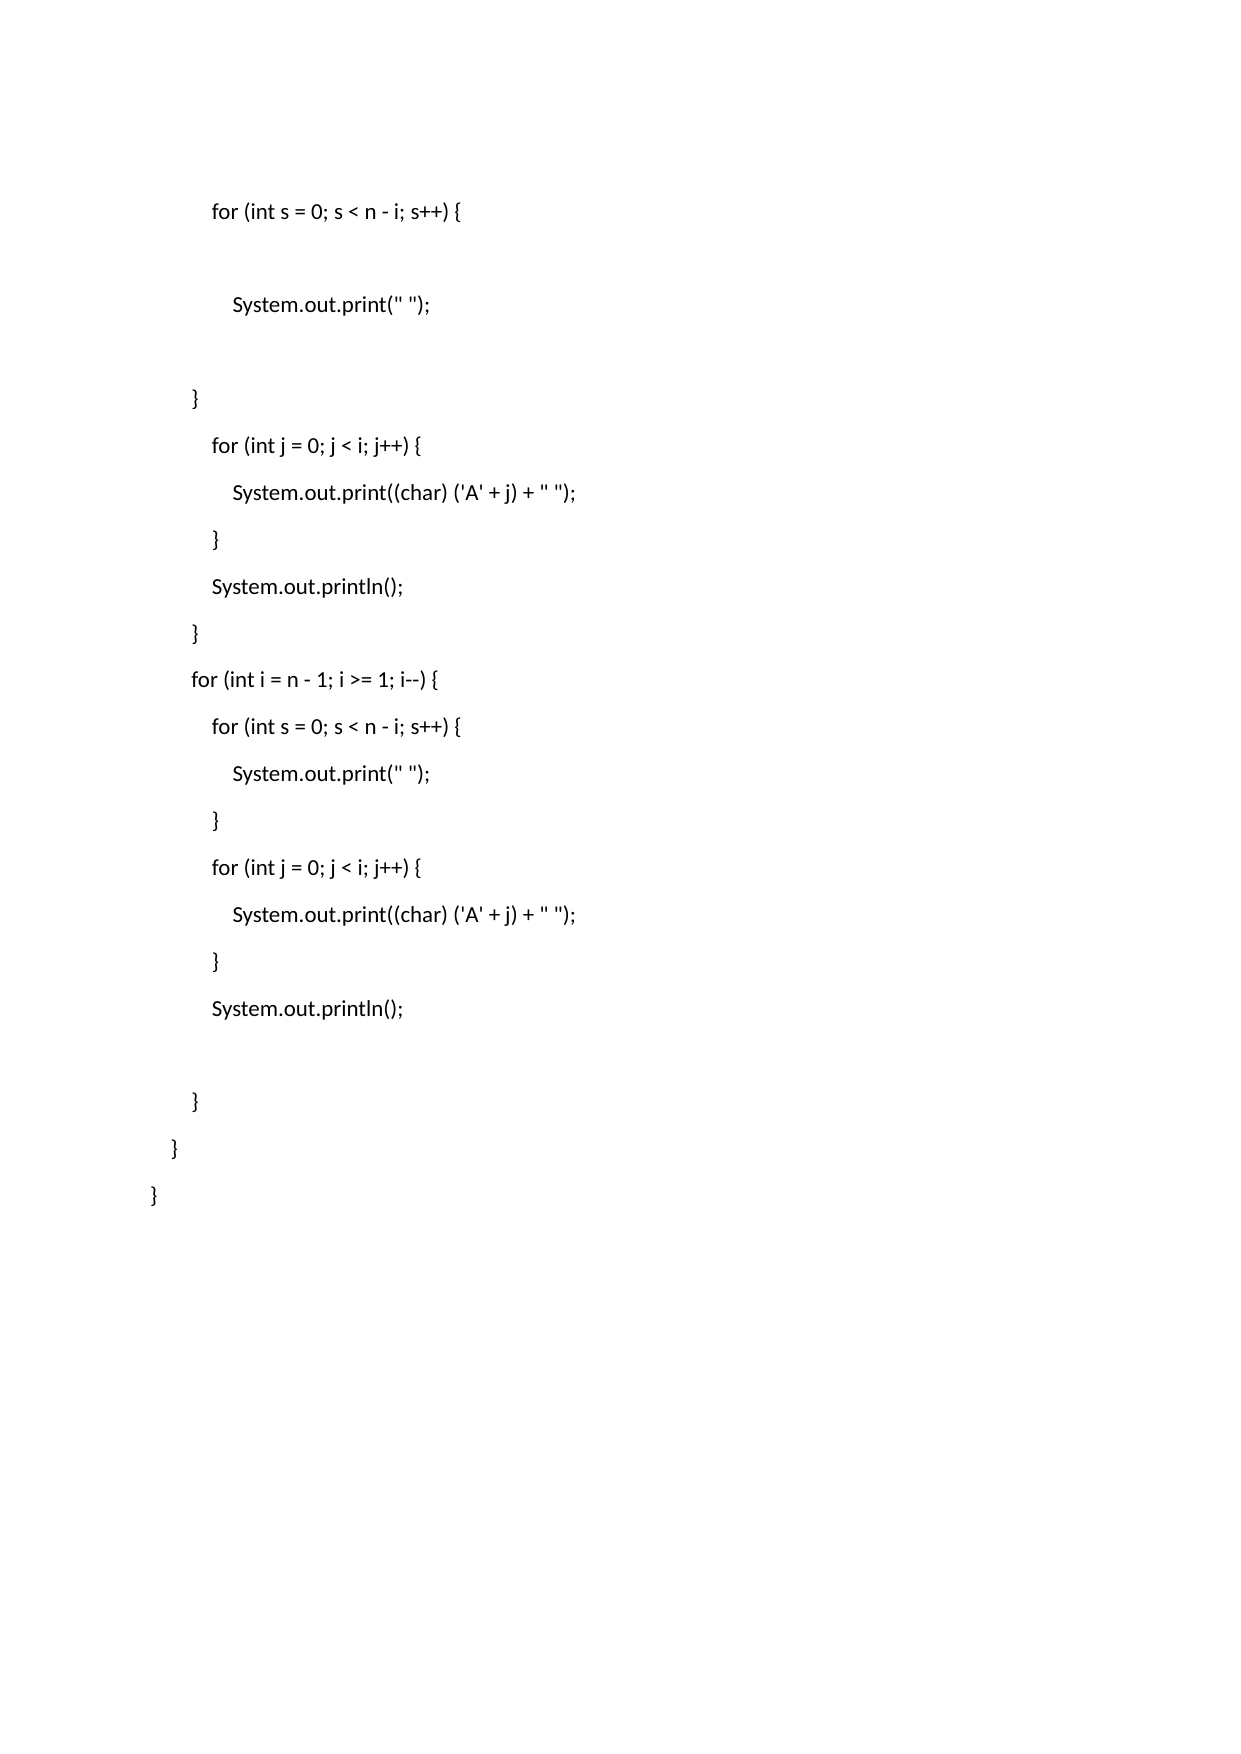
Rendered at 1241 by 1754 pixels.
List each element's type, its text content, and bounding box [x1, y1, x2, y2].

text } [150, 1087, 1090, 1116]
text System.out.print(" "); [150, 759, 1090, 787]
text for (int s = 0; s < n - i; s++) { [150, 197, 1090, 225]
text } [150, 806, 1090, 834]
text } [150, 1181, 1090, 1209]
text } [150, 1134, 1090, 1162]
text System.out.print(" "); [150, 291, 1090, 319]
text } [150, 947, 1090, 975]
text System.out.print((char) ('A' + j) + " "); [150, 900, 1090, 928]
text } [150, 384, 1090, 412]
text for (int j = 0; j < i; j++) { [150, 853, 1090, 881]
text } [150, 619, 1090, 647]
text for (int s = 0; s < n - i; s++) { [150, 712, 1090, 741]
text for (int j = 0; j < i; j++) { [150, 431, 1090, 459]
text System.out.println(); [150, 572, 1090, 600]
text } [150, 525, 1090, 553]
text System.out.print((char) ('A' + j) + " "); [150, 478, 1090, 506]
text System.out.println(); [150, 994, 1090, 1022]
text for (int i = n - 1; i >= 1; i--) { [150, 666, 1090, 694]
